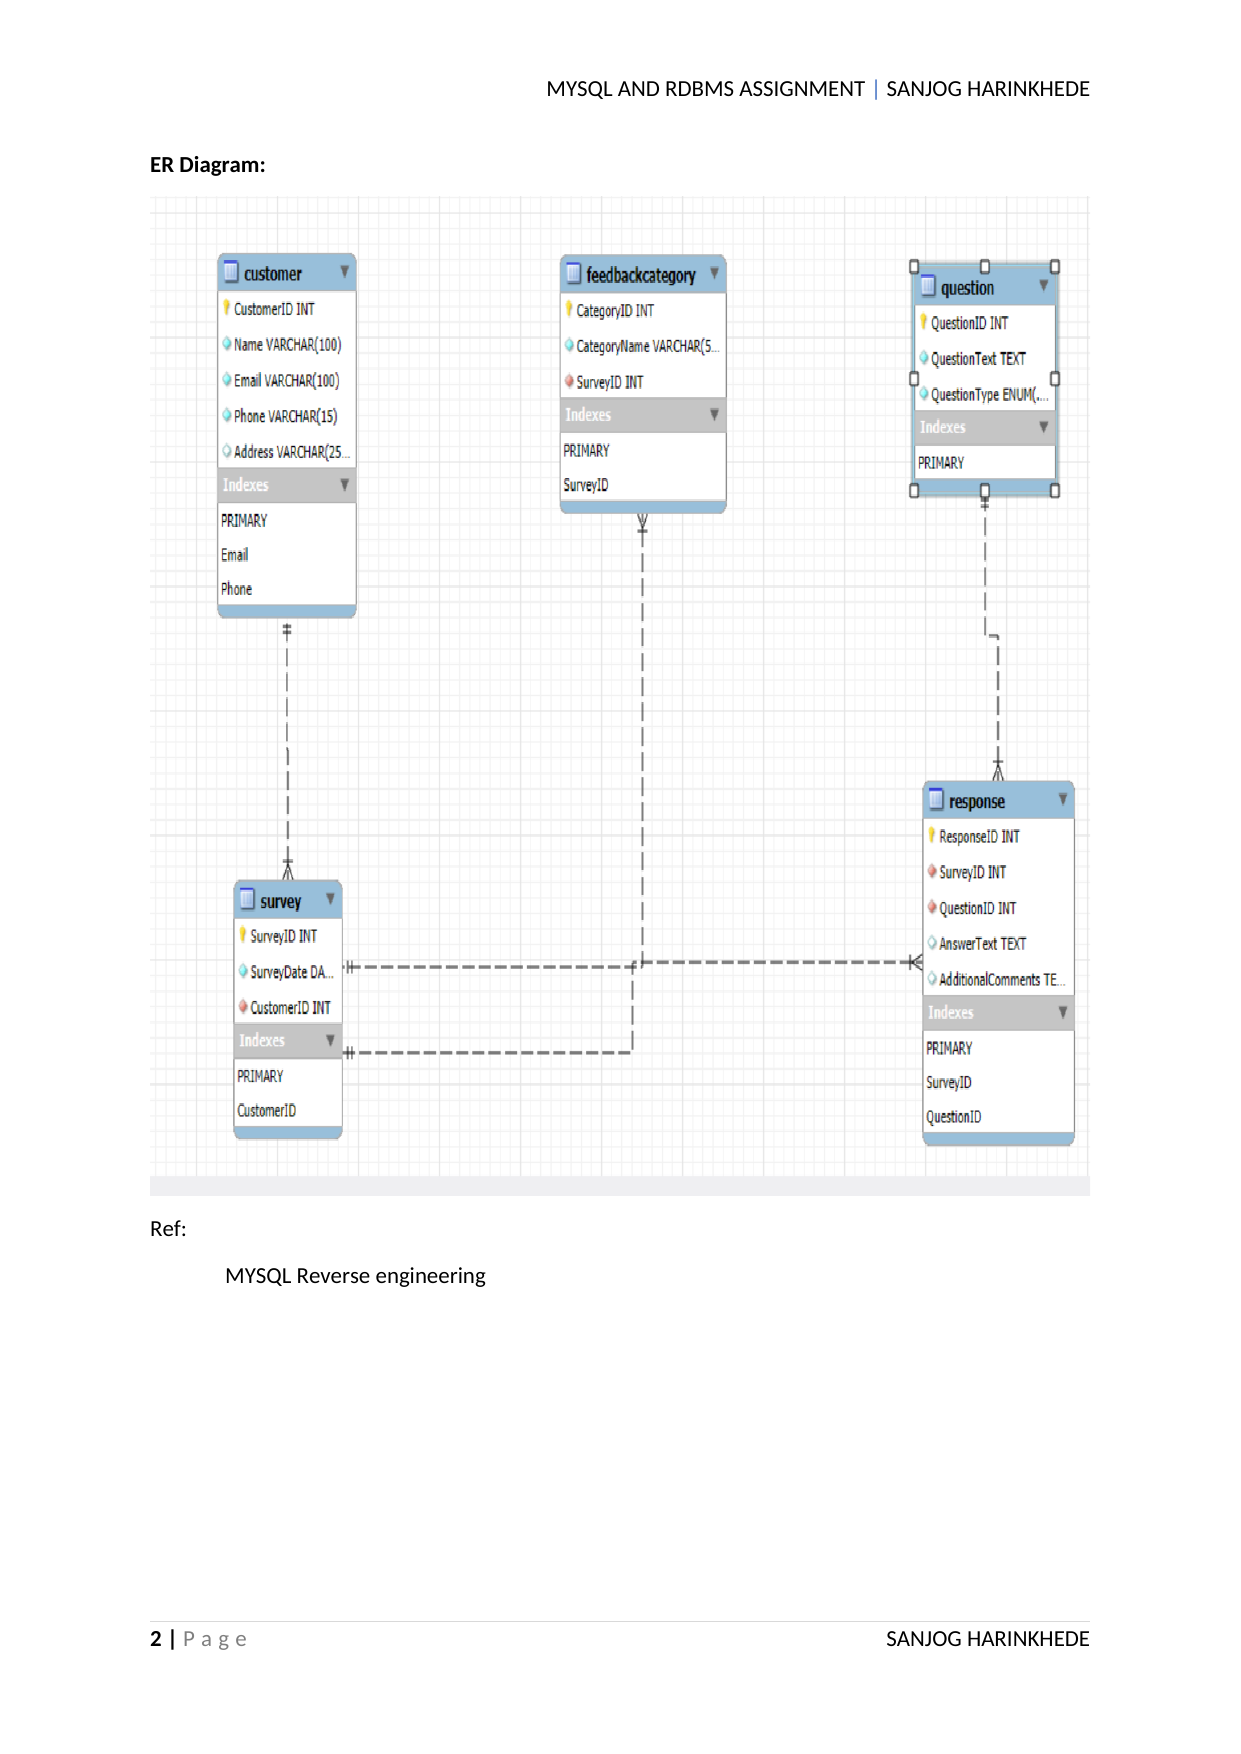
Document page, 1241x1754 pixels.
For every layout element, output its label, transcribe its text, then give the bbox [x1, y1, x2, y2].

text Ref: [150, 1214, 1090, 1242]
picture [150, 196, 1091, 1196]
text ER Diagram: [150, 150, 1090, 178]
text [150, 1261, 1090, 1591]
